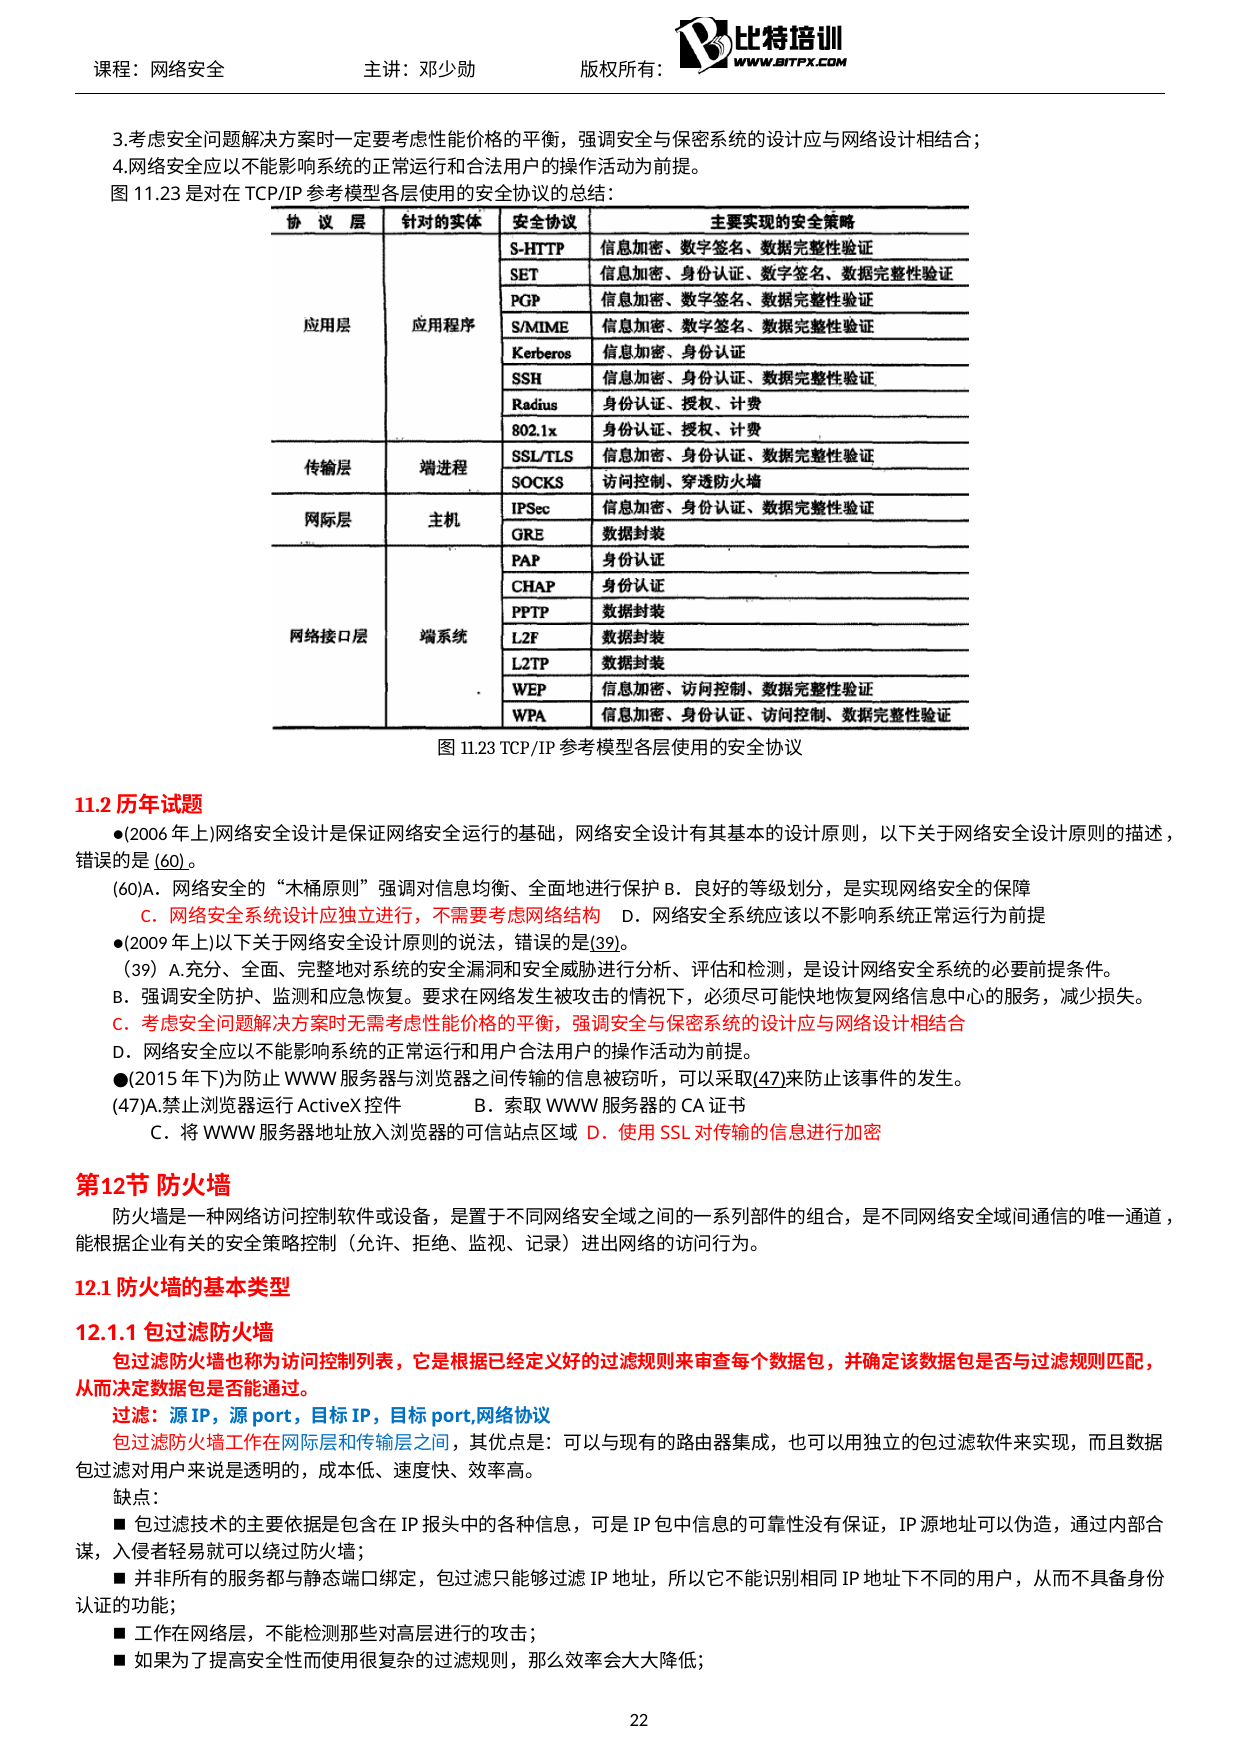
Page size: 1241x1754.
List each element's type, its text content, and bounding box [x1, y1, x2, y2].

text 如果为了提高安全性而使用很复杂的过滤规则，那么效率会大大降低； [75, 1646, 1165, 1673]
text ●(2006年上)网络安全设计是保证网络安全运行的基础，网络安全设计有其基本的设计原则，以下关于网络安全设计原则的描述，错误的是 (60) 。 [75, 819, 1165, 873]
text (60)A．网络安全的“木桶原则”强调对信息均衡、全面地进行保护 B．良好的等级划分，是实现网络安全的保障 [75, 873, 1165, 900]
text 防火墙是一种网络访问控制软件或设备，是置于不同网络安全域之间的一系列部件的组合，是不同网络安全域间通信的唯一通道，能根据企业有关的安全策略控制（允许、拒绝、监视、记录）进出网络的访问行为。 [75, 1202, 1165, 1256]
subtitle 历年试题 [75, 787, 1165, 819]
text ●(2009年上)以下关于网络安全设计原则的说法，错误的是(39)。 [75, 927, 1165, 955]
subtitle 防火墙 [75, 1165, 1165, 1202]
text 并非所有的服务都与静态端口绑定，包过滤只能够过滤IP地址，所以它不能识别相同IP地址下不同的用户，从而不具备身份认证的功能； [75, 1564, 1165, 1618]
subtitle 网络安全应以不能影响系统的正常运行和合法用户的操作活动为前提。 [75, 151, 1165, 179]
text 工作在网络层，不能检测那些对高层进行的攻击； [75, 1618, 1165, 1646]
text (47)A.禁止浏览器运行ActiveX控件 B．索取WWW服务器的CA证书 [75, 1091, 1165, 1118]
text 过滤：源IP，源port，目标IP，目标port,网络协议 [75, 1401, 1165, 1428]
text ●(2015年下)为防止WWW服务器与浏览器之间传输的信息被窃听，可以采取(47)来防止该事件的发生。 [75, 1063, 1165, 1091]
text C．将WWW服务器地址放入浏览器的可信站点区域 D．使用SSL对传输的信息进行加密 [75, 1118, 1165, 1145]
text D．网络安全应以不能影响系统的正常运行和用户合法用户的操作活动为前提。 [75, 1036, 1165, 1063]
subtitle 包过滤防火墙 [75, 1315, 1165, 1346]
text 包过滤技术的主要依据是包含在IP报头中的各种信息，可是IP包中信息的可靠性没有保证，IP源地址可以伪造，通过内部合谋，入侵者轻易就可以绕过防火墙； [75, 1509, 1165, 1564]
text B．强调安全防护、监测和应急恢复。要求在网络发生被攻击的情祝下，必须尽可能快地恢复网络信息中心的服务，减少损失。 [75, 982, 1165, 1009]
picture [271, 205, 969, 733]
subtitle 防火墙的基本类型 [75, 1269, 1165, 1301]
text 包过滤防火墙工作在网际层和传输层之间，其优点是：可以与现有的路由器集成，也可以用独立的包过滤软件来实现，而且数据包过滤对用户来说是透明的，成本低、速度快、效率高。 [75, 1428, 1165, 1482]
picture [675, 17, 850, 76]
text 缺点： [75, 1482, 1165, 1509]
subtitle 考虑安全问题解决方案时一定要考虑性能价格的平衡，强调安全与保密系统的设计应与网络设计相结合； [75, 124, 1165, 151]
text （39）A.充分、全面、完整地对系统的安全漏洞和安全威胁进行分析、评估和检测，是设计网络安全系统的必要前提条件。 [75, 955, 1165, 982]
text C．考虑安全问题解决方案时无需考虑性能价格的平衡，强调安全与保密系统的设计应与网络设计相结合 [75, 1009, 1165, 1036]
text C．网络安全系统设计应独立进行，不需要考虑网络结构 D．网络安全系统应该以不影响系统正常运行为前提 [75, 900, 1165, 927]
text 包过滤防火墙也称为访问控制列表，它是根据已经定义好的过滤规则来审查每个数据包，并确定该数据包是否与过滤规则匹配，从而决定数据包是否能通过。 [75, 1346, 1165, 1401]
